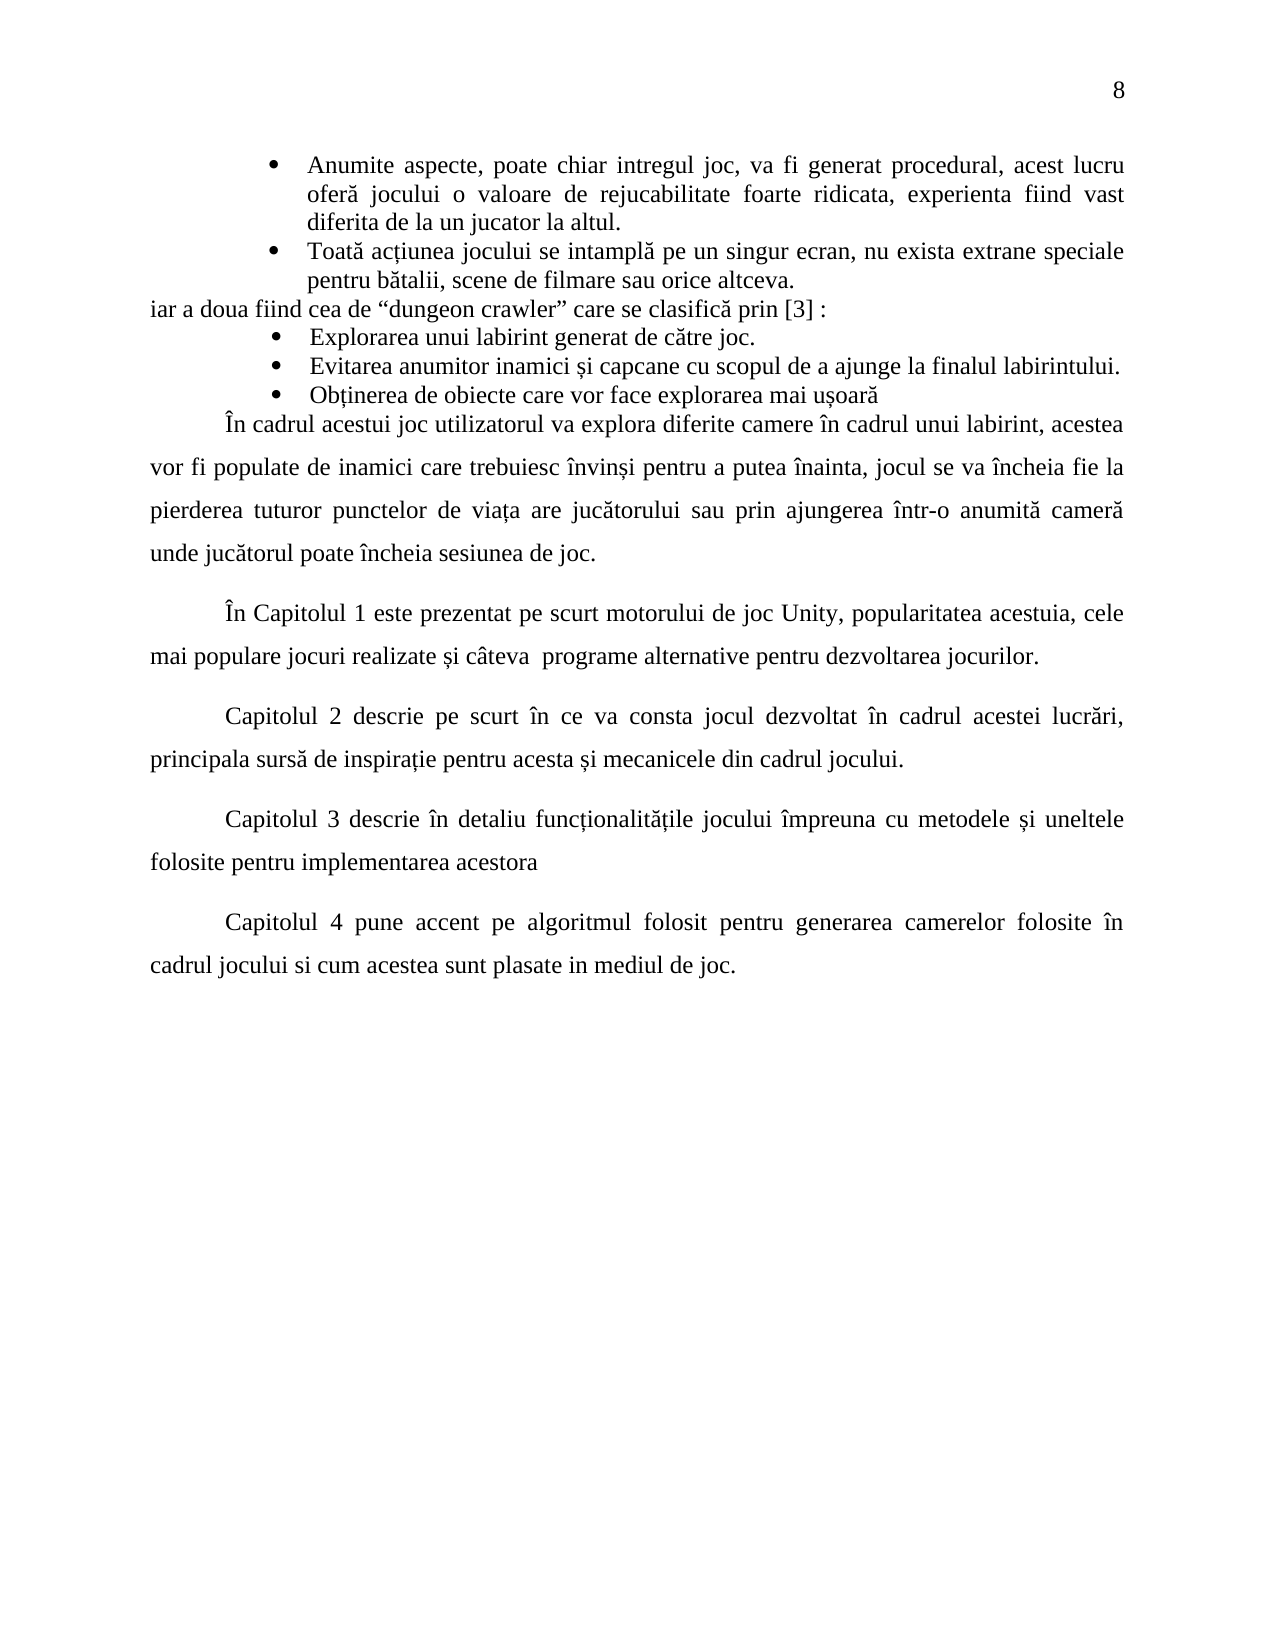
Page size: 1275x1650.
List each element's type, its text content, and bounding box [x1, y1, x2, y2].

text Capitolul 3 descrie în detaliu funcționalitățile jocului împreuna cu metodele și uneltele folosite pentru implementarea acestora [150, 804, 1125, 876]
list Toată acțiunea jocului se intamplă pe un singur ecran, nu exista extrane speciale pentru bătalii, scene de filmare sau orice altceva. [269, 236, 1125, 294]
text Capitolul 2 descrie pe scurt în ce va consta jocul dezvoltat în cadrul acestei lucrări, principala sursă de inspirație pentru acesta și mecanicele din cadrul jocului. [150, 701, 1125, 773]
list Obținerea de obiecte care vor face explorarea mai ușoară [272, 380, 1125, 409]
text În Capitolul 1 este prezentat pe scurt motorului de joc Unity, popularitatea acestuia, cele mai populare jocuri realizate și câteva programe alternative pentru dezvoltarea jocurilor. [150, 598, 1125, 670]
text În cadrul acestui joc utilizatorul va explora diferite camere în cadrul unui labirint, acestea vor fi populate de inamici care trebuiesc învinși pentru a putea înainta, jocul se va încheia fie la pierderea tuturor punctelor de viața are jucătorului sau prin ajungerea într-o anumită cameră unde jucătorul poate încheia sesiunea de joc. [150, 409, 1125, 567]
text Capitolul 4 pune accent pe algoritmul folosit pentru generarea camerelor folosite în cadrul jocului si cum acestea sunt plasate in mediul de joc. [150, 907, 1125, 978]
text iar a doua fiind cea de “dungeon crawler” care se clasifică prin [3] : [150, 294, 1125, 322]
list Explorarea unui labirint generat de către joc. [272, 322, 1125, 351]
list Anumite aspecte, poate chiar intregul joc, va fi generat procedural, acest lucru oferă jocului o valoare de rejucabilitate foarte ridicata, experienta fiind vast diferita de la un jucator la altul. [269, 150, 1125, 236]
list Evitarea anumitor inamici și capcane cu scopul de a ajunge la finalul labirintului. [272, 351, 1125, 380]
